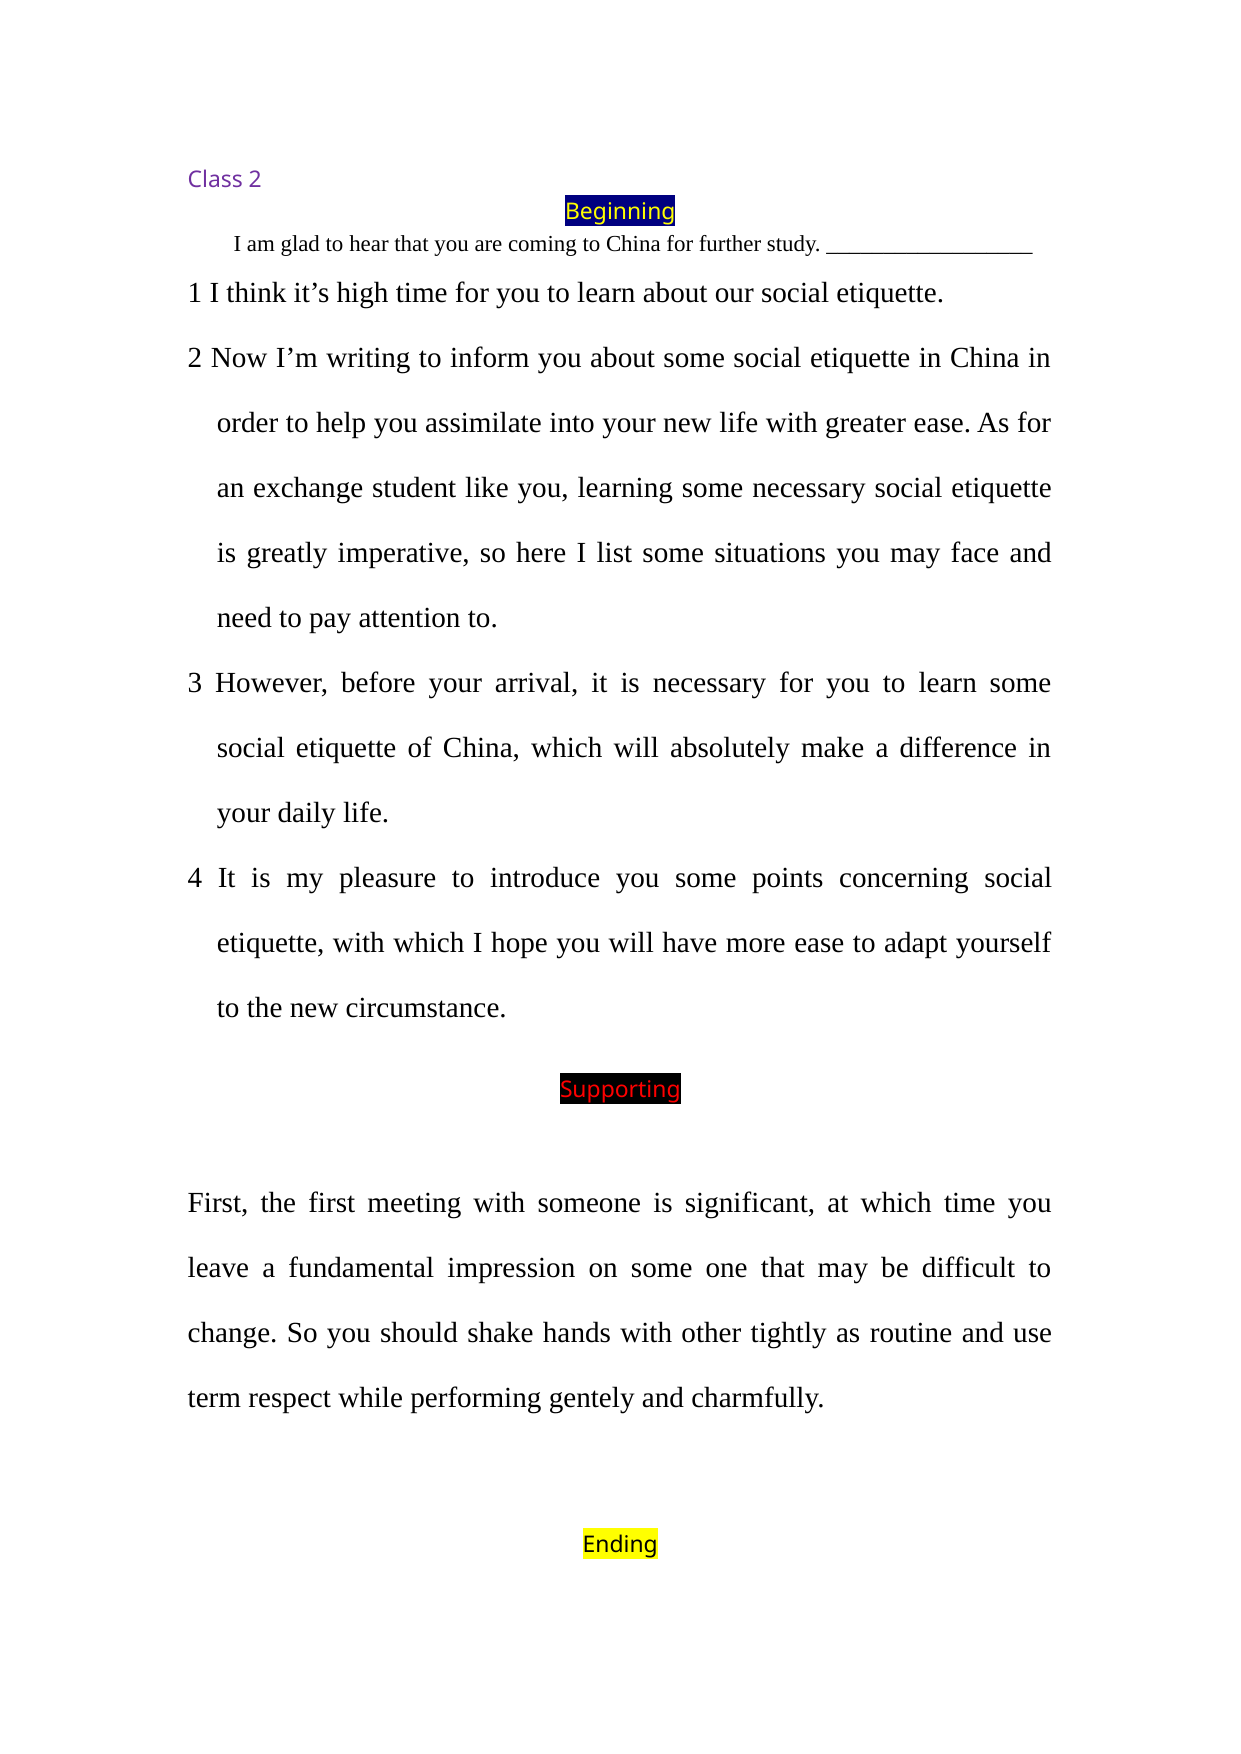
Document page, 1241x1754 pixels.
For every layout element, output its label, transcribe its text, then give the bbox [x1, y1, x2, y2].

text 1 I think it’s high time for you to learn about our social etiquette. [187, 259, 1053, 324]
text 4 It is my pleasure to introduce you some points concerning social etiquette, with which I hope you will have more ease to adapt yourself to the new circumstance. [187, 844, 1053, 1039]
text Supporting [187, 1072, 1053, 1104]
text First, the first meeting with someone is significant, at which time you leave a fundamental impression on some one that may be difficult to change. So you should shake hands with other tightly as routine and use term respect while performing gentely and charmfully. [187, 1169, 1053, 1429]
text 2 Now I’m writing to inform you about some social etiquette in China in order to help you assimilate into your new life with greater ease. As for an exchange student like you, learning some necessary social etiquette is greatly imperative, so here I list some situations you may face and need to pay attention to. [187, 324, 1053, 649]
text Beginning [187, 194, 1053, 227]
text Ending [187, 1527, 1053, 1559]
list I am glad to hear that you are coming to China for further study. __________________ [233, 227, 1053, 259]
text Class 2 [187, 162, 1053, 194]
text 3 However, before your arrival, it is necessary for you to learn some social etiquette of China, which will absolutely make a difference in your daily life. [187, 649, 1053, 844]
